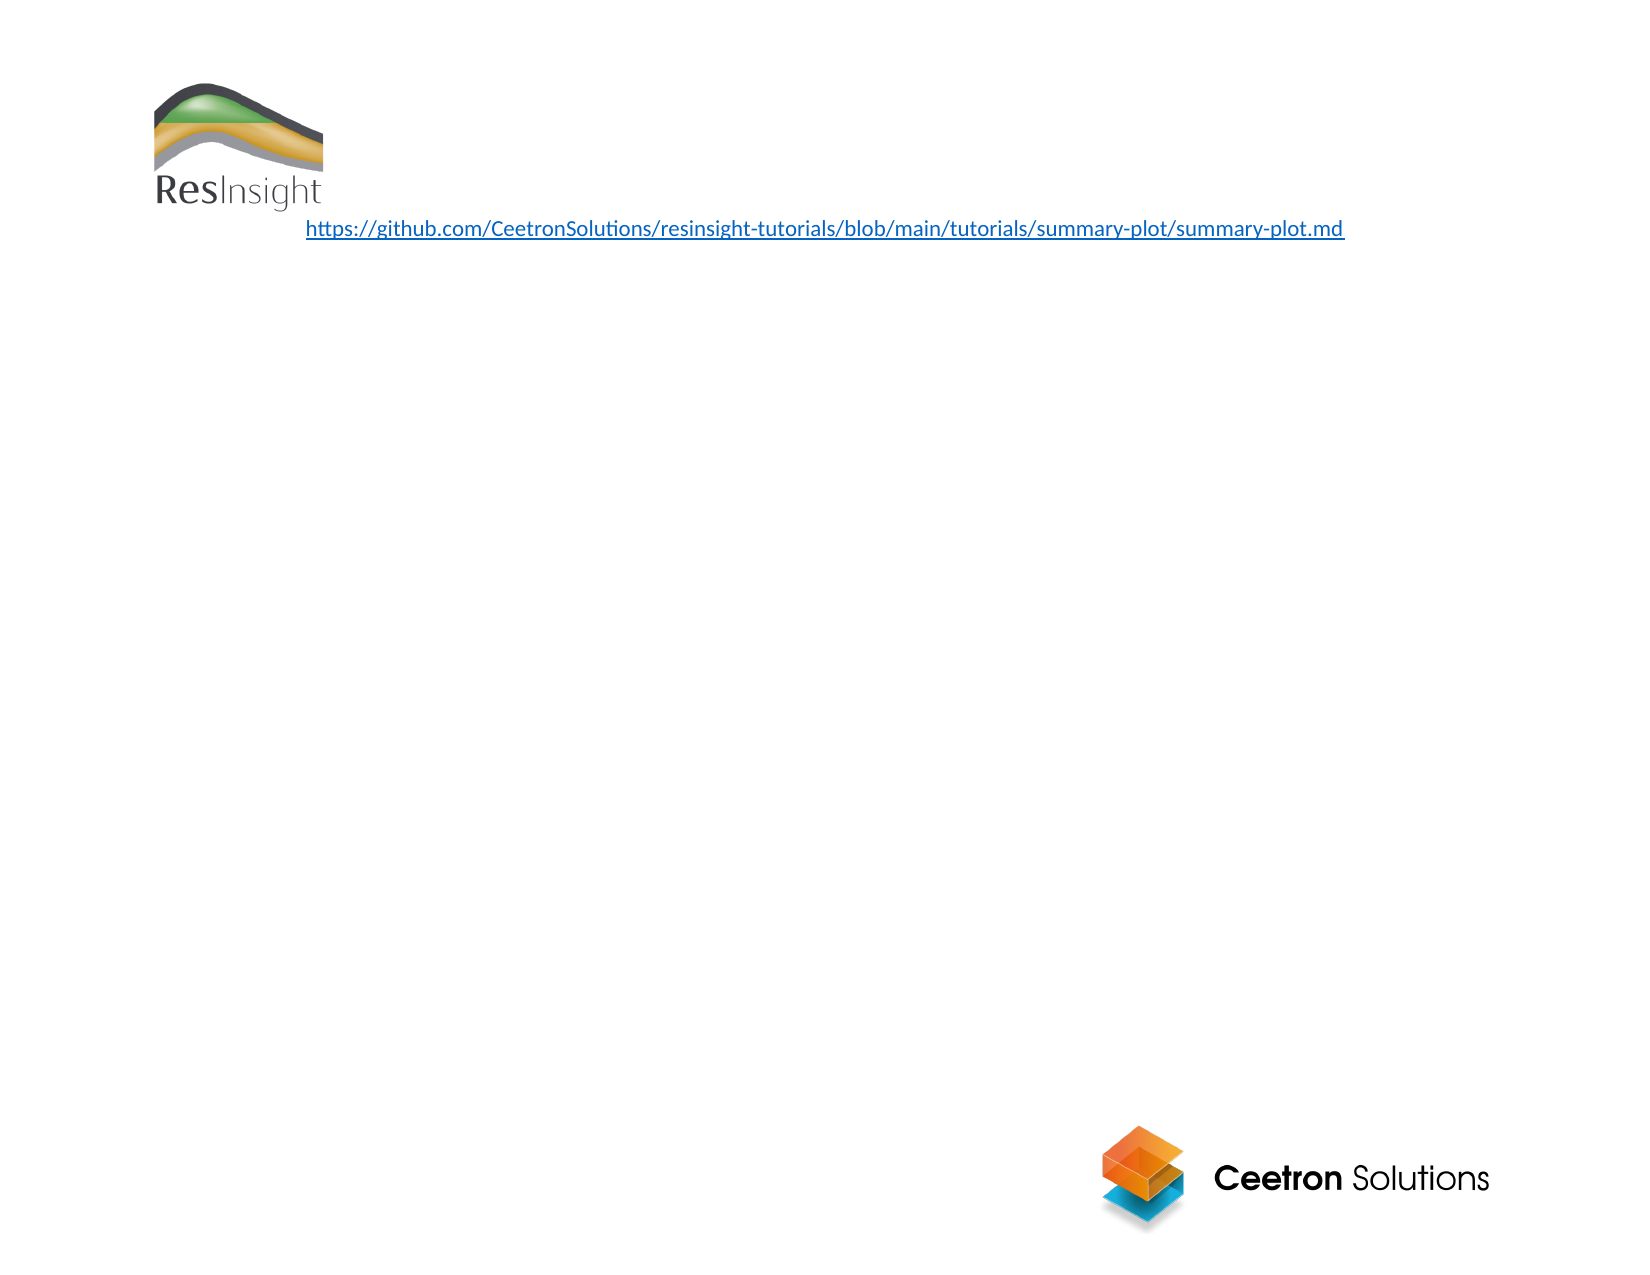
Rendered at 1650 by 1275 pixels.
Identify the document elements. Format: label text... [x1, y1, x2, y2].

text https://github.com/CeetronSolutions/resinsight-tutorials/blob/main/tutorials/summary-plot/summary-plot.md [150, 214, 1500, 242]
picture [1087, 1123, 1500, 1234]
picture [150, 75, 325, 215]
